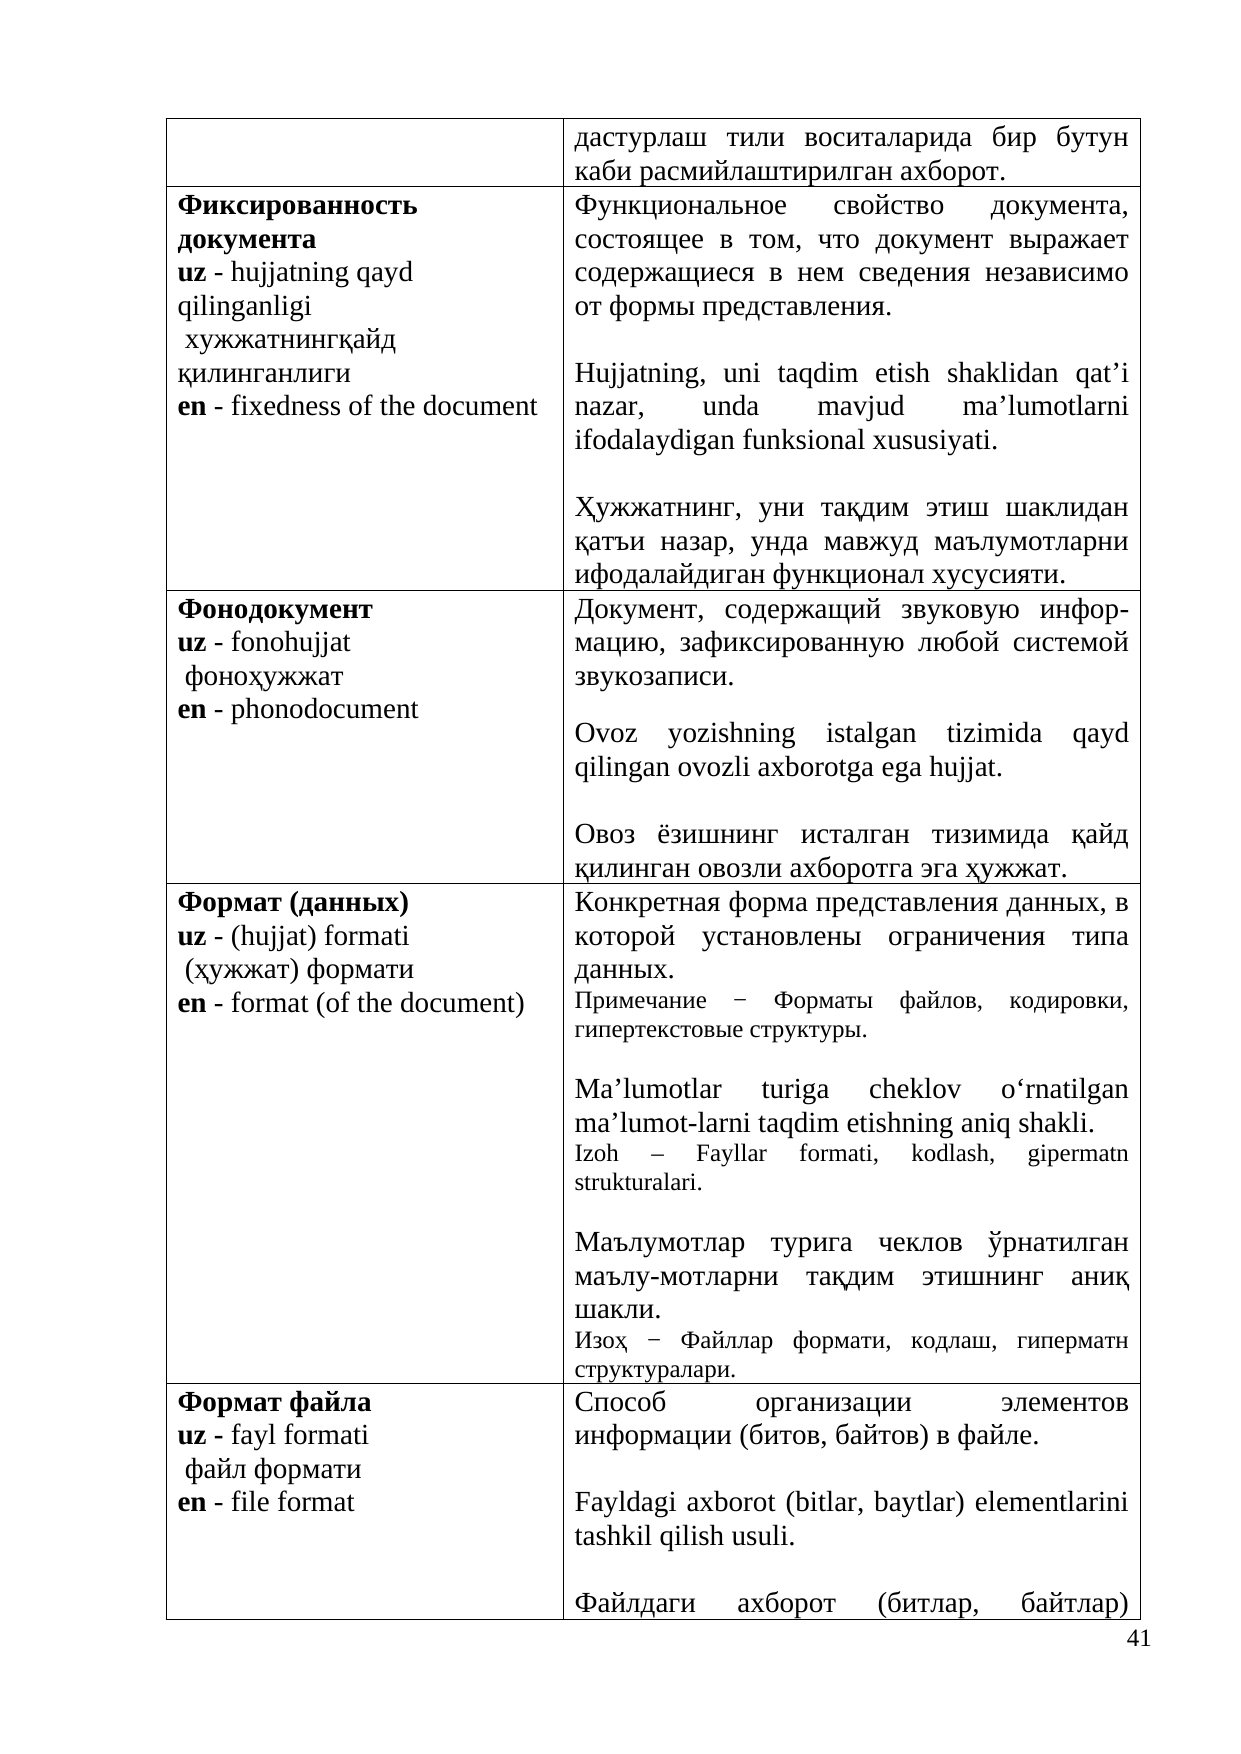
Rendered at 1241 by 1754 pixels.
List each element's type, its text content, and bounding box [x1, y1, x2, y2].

table_cell Функциональное свойство документа, состоящее в том, что документ выражает содержащиеся в нем сведения независимо от формы представления. Hujjatning, uni taqdim etish shaklidan qat’i nazar, unda mavjud ma’lumotlarni ifodalaydigan funksional xususiyati. Ҳужжатнинг, уни тақдим этиш шаклидан қатъи назар, унда мавжуд маълумотларни ифодалайдиган функционал хусусияти. [564, 187, 1140, 590]
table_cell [564, 1384, 1140, 1618]
table_cell Документ, содержащий звуковую информацию, зафиксированную любой системой звукозаписи. Ovoz yozishning istalgan tizimida qayd qilingan ovozli axborotga ega hujjat. Овоз ёзишнинг исталган тизимида қайд қилинган овозли ахборотга эга ҳужжат. [564, 591, 1140, 883]
table_cell Фиксированность документа uz - hujjatning qayd qilinganligi хужжатнингқайд қилинганлиги en - fixedness of the document [167, 187, 563, 590]
table_cell Формат (данных) uz - (hujjat) formati (ҳужжат) формати en - format (of the document) [167, 884, 563, 1383]
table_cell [167, 1384, 563, 1618]
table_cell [167, 119, 563, 186]
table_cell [564, 119, 1140, 186]
table_cell Конкретная форма представления данных, в которой установлены ограничения типа данных. Примечание − Форматы файлов, кодировки, гипертекстовые структуры. Ma’lumotlar turiga cheklov o‘rnatilgan ma’lumot-larni taqdim etishning aniq shakli. Izoh – Fayllar formati, kodlash, gipermatn strukturalari. Маълумотлар турига чеклов ўрнатилган маълу-мотларни тақдим этишнинг аниқ шакли. Изоҳ − Файллар формати, кодлаш, гиперматн структуралари. [564, 884, 1140, 1383]
table_cell Фонодокумент uz - fonohujjat фоноҳужжат en - phonodocument [167, 591, 563, 883]
